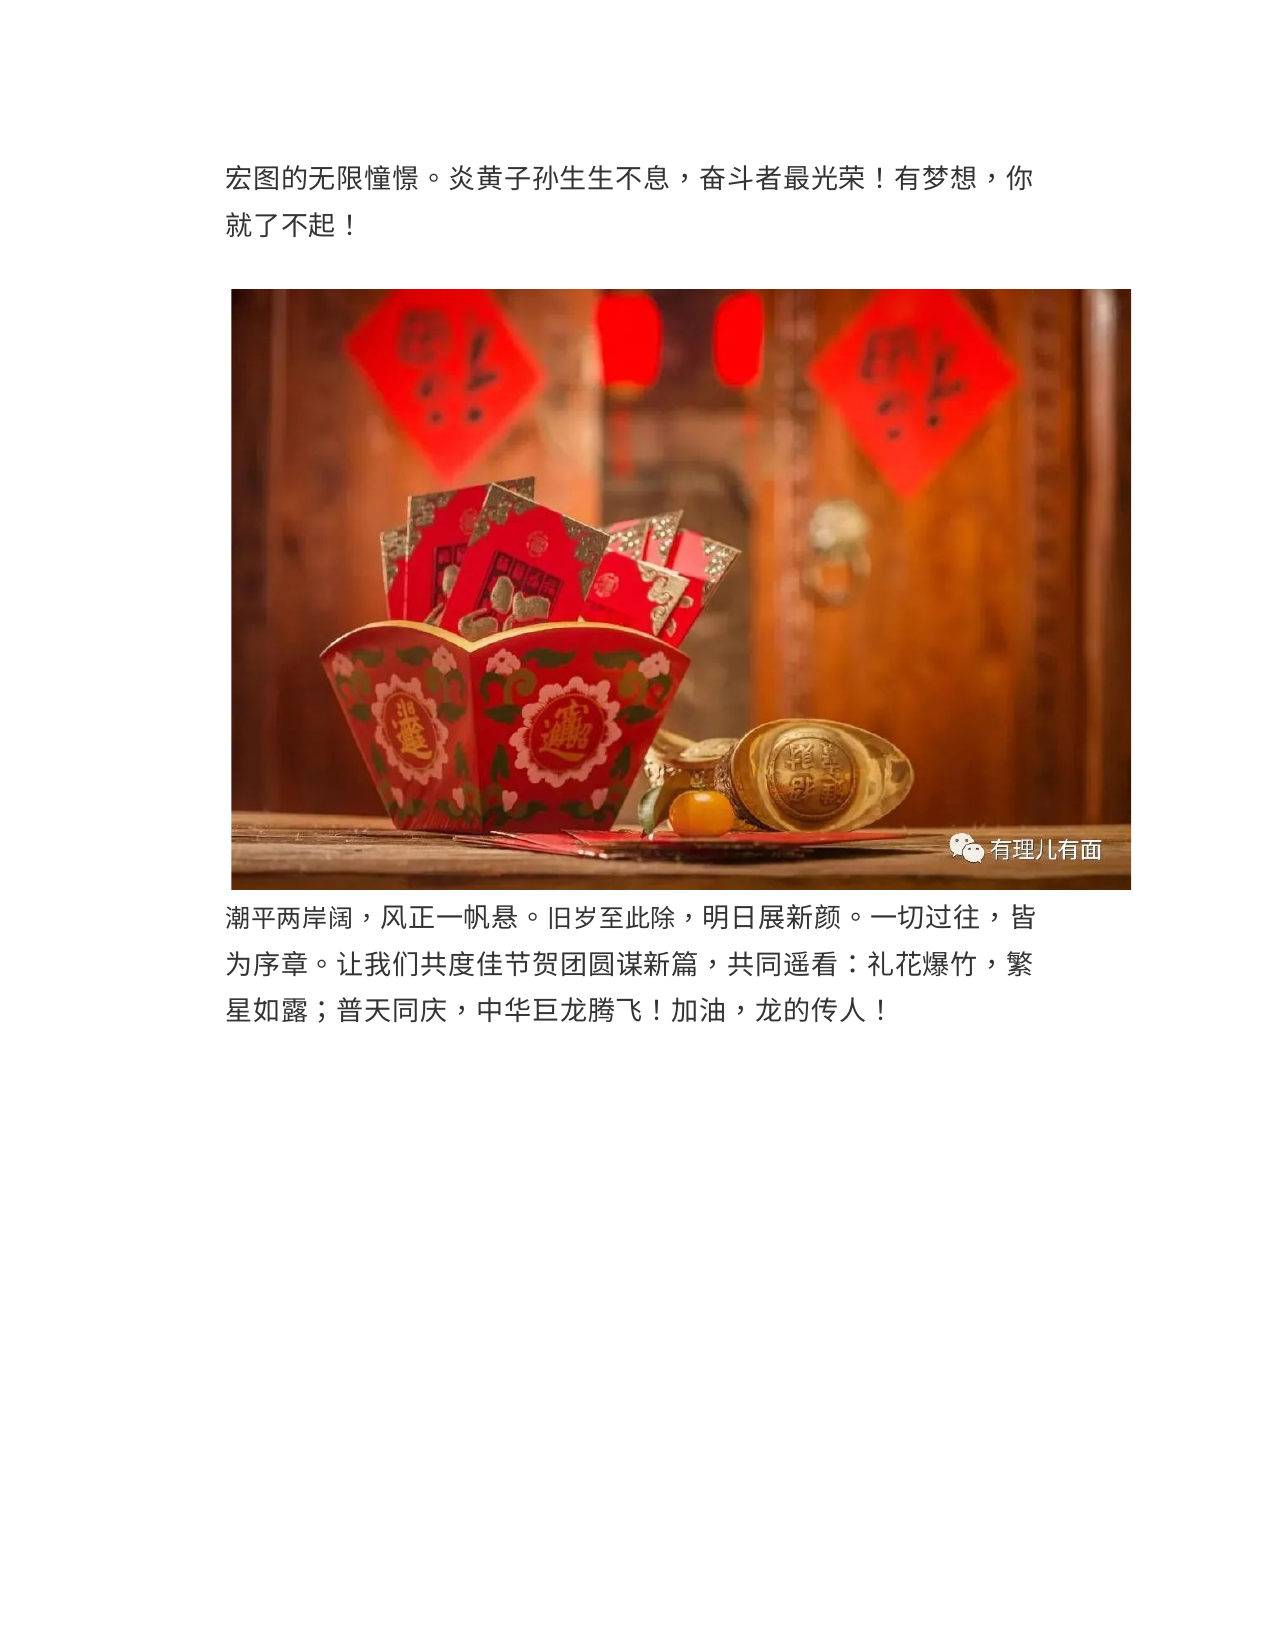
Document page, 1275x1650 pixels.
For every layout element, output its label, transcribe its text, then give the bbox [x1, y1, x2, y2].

picture [231, 289, 1132, 890]
text 潮平两岸阔，风正一帆悬。旧岁至此除，明日展新颜。一切过往，皆为序章。让我们共度佳节贺团圆谋新篇，共同遥看：礼花爆竹，繁星如露；普天同庆，中华巨龙腾飞！加油，龙的传人！ [225, 889, 1050, 1029]
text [225, 150, 1050, 243]
